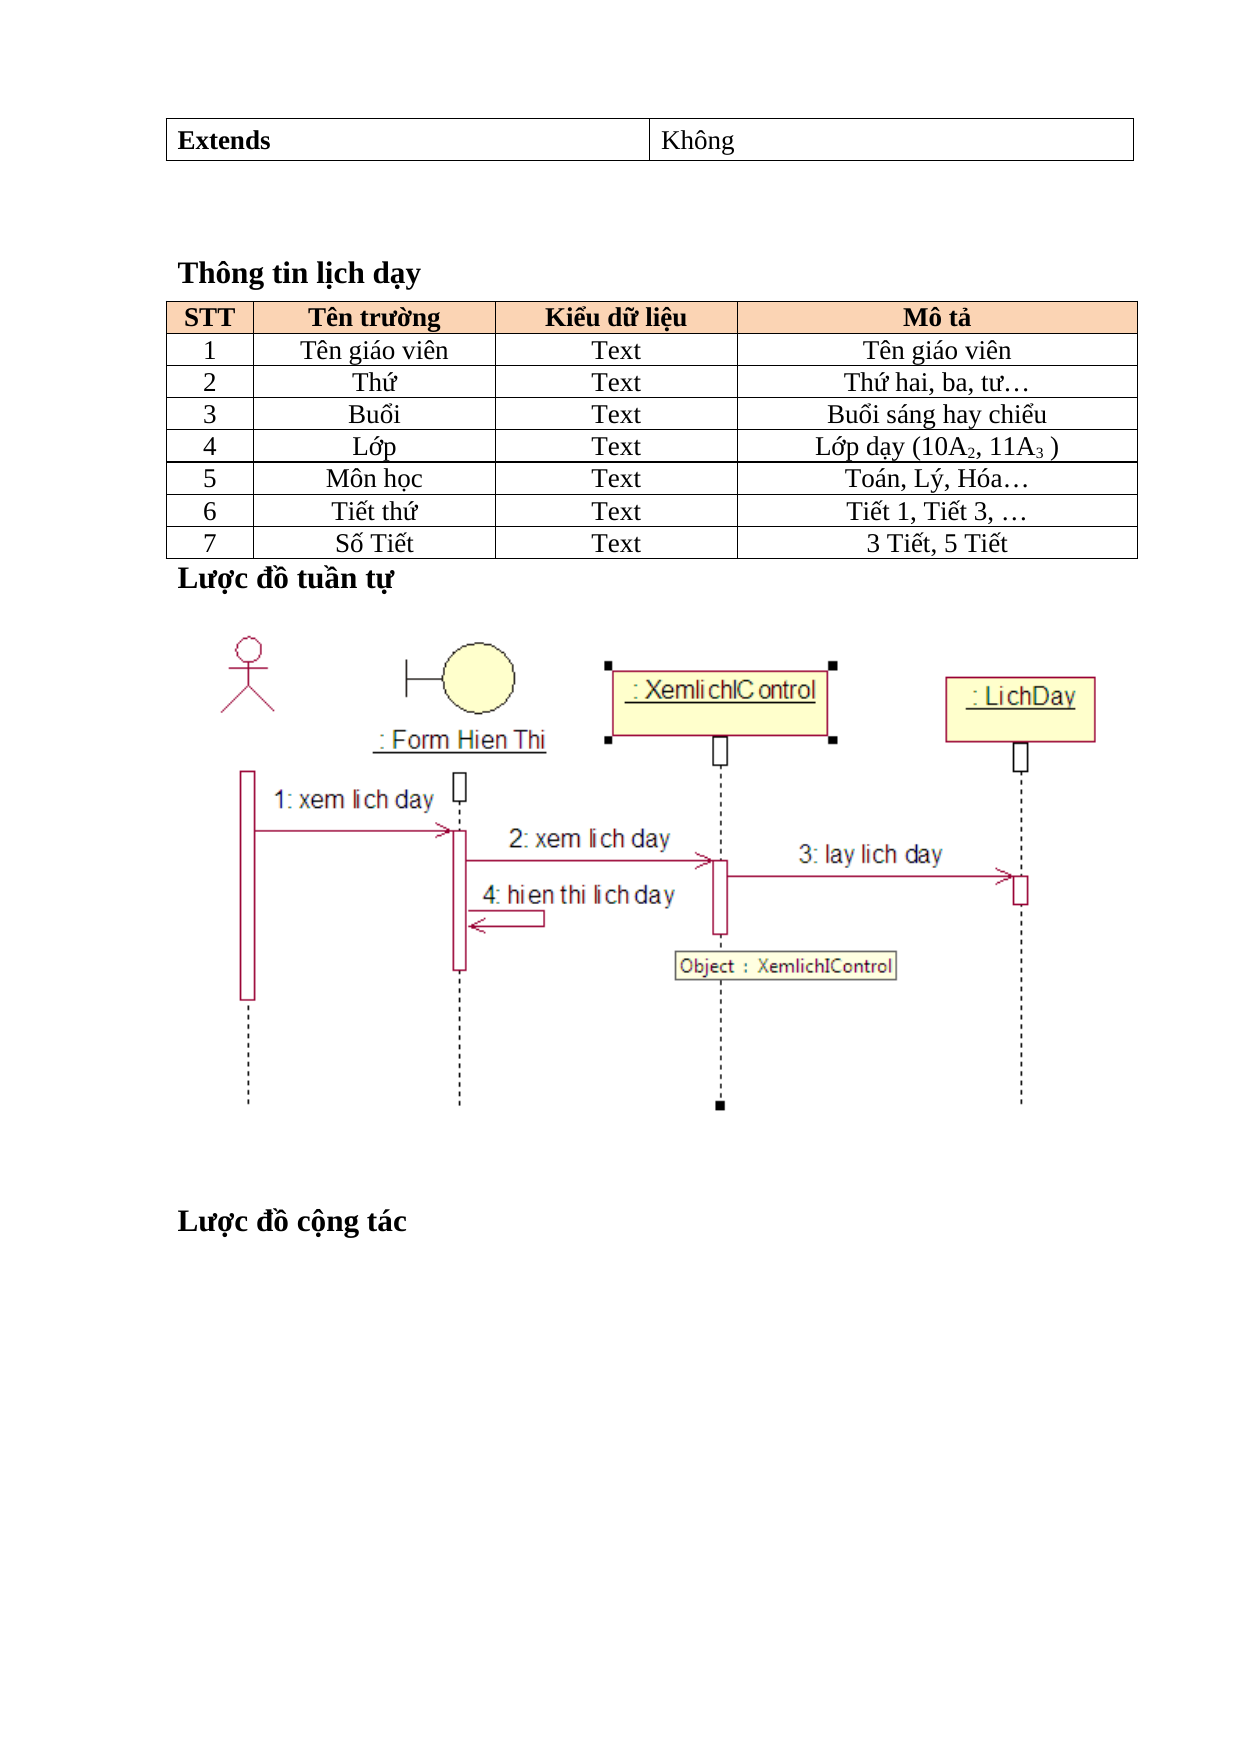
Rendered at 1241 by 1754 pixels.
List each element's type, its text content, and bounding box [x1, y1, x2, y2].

table_cell Lớp dạy (10A2, 11A3 ) [738, 430, 1137, 461]
list Lược đồ tuần tự [177, 559, 1122, 595]
table_cell Toán, Lý, Hóa… [738, 463, 1137, 494]
table_cell Text [496, 463, 737, 494]
picture [179, 605, 1120, 1192]
table_cell Tiết thứ [254, 495, 495, 526]
table_cell Tiết 1, Tiết 3, … [738, 495, 1137, 526]
table_cell Text [496, 430, 737, 461]
list Thông tin lịch dạy [177, 254, 1122, 290]
table_header Tên trường [254, 302, 495, 333]
table_cell 7 [167, 527, 253, 558]
table_cell Môn học [254, 463, 495, 494]
table_cell 6 [167, 495, 253, 526]
table_cell Thứ hai, ba, tư… [738, 366, 1137, 397]
table_cell 4 [167, 430, 253, 461]
table_cell Tên giáo viên [738, 334, 1137, 365]
table_header STT [167, 302, 253, 333]
table_cell Tên giáo viên [254, 334, 495, 365]
table_cell 2 [167, 366, 253, 397]
table_cell Text [496, 366, 737, 397]
table_cell Buổi [254, 398, 495, 429]
table_cell 5 [167, 463, 253, 494]
table_cell Lớp [254, 430, 495, 461]
table_cell 3 Tiết, 5 Tiết [738, 527, 1137, 558]
table_cell Text [496, 398, 737, 429]
table_cell Text [496, 334, 737, 365]
table_header Kiểu dữ liệu [496, 302, 737, 333]
table_cell Không [650, 119, 1133, 159]
table_cell Buổi sáng hay chiểu [738, 398, 1137, 429]
table_cell 3 [167, 398, 253, 429]
table_cell Thứ [254, 366, 495, 397]
table_cell Text [496, 495, 737, 526]
list Lược đồ cộng tác [177, 1202, 1122, 1238]
table_header Mô tả [738, 302, 1137, 333]
table_cell Text [496, 527, 737, 558]
table_cell 1 [167, 334, 253, 365]
table_cell Extends [167, 119, 649, 159]
table_cell Số Tiết [254, 527, 495, 558]
